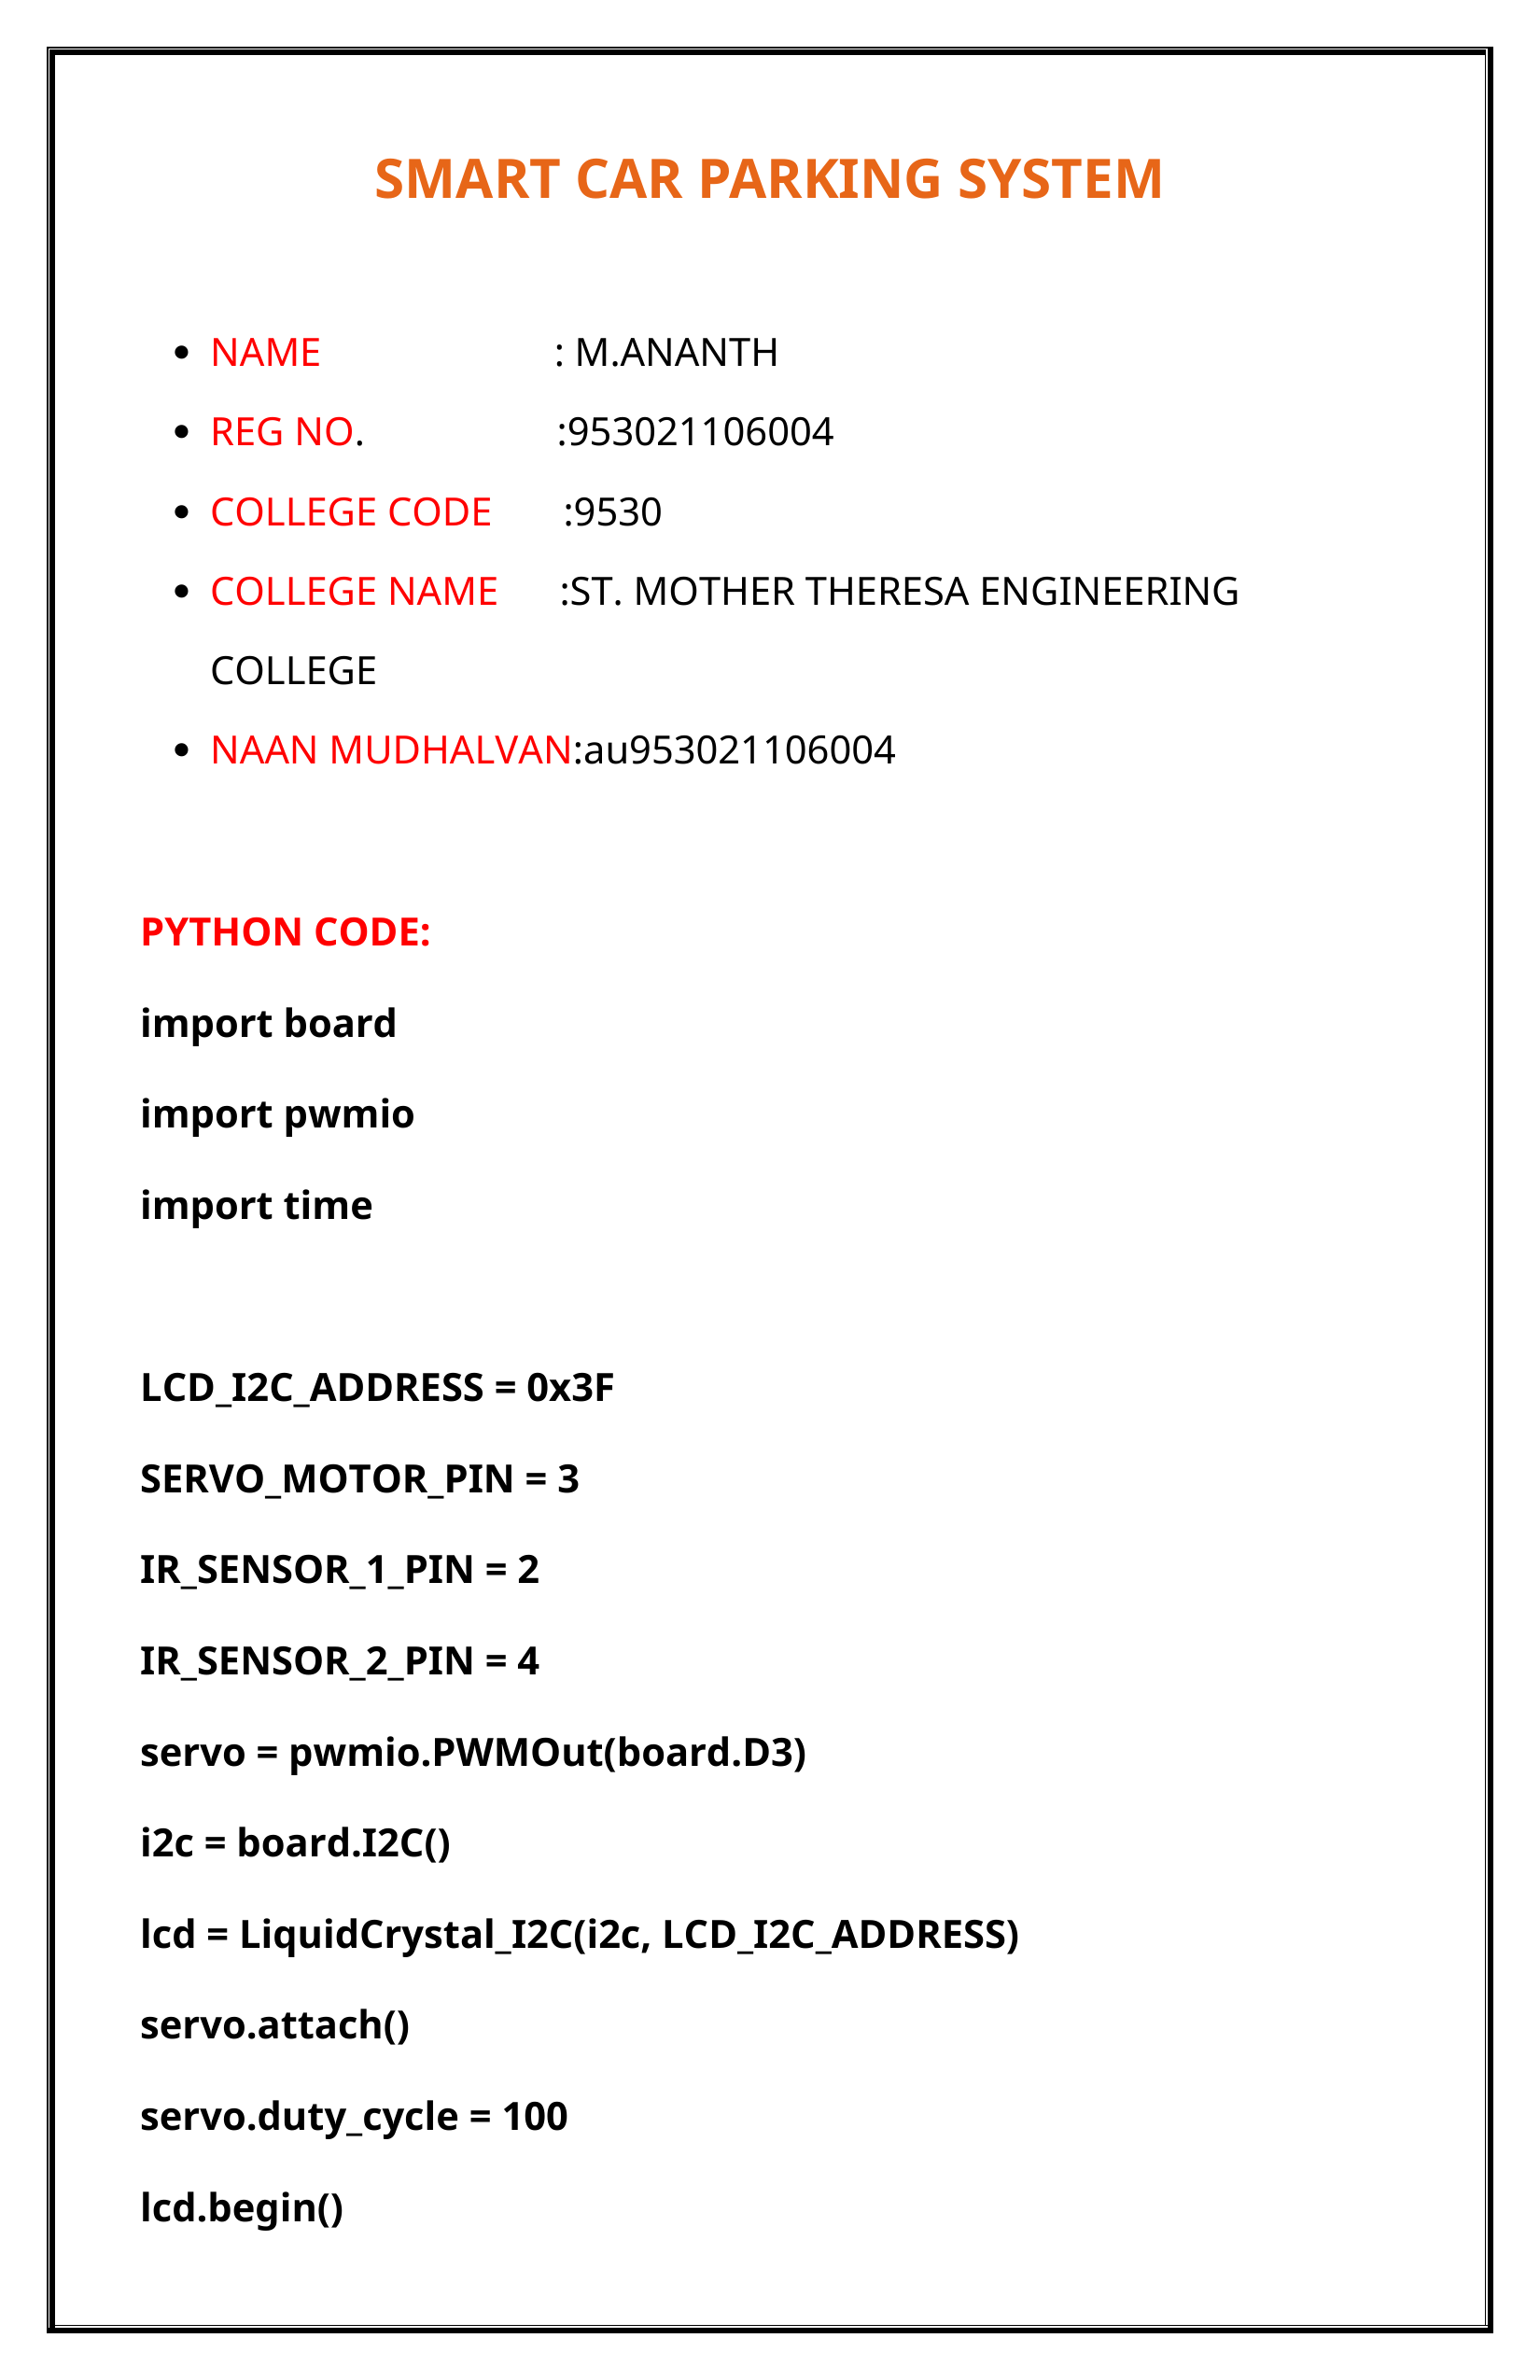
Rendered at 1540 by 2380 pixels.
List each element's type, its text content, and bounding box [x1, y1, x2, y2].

text import board [140, 996, 1400, 1048]
text servo = pwmio.PWMOut(board.D3) [140, 1724, 1400, 1777]
text import time [140, 1178, 1400, 1230]
text IR_SENSOR_2_PIN = 4 [140, 1633, 1400, 1687]
title SMART CAR PARKING SYSTEM [140, 140, 1400, 214]
list NAAN MUDHALVAN:au953021106004 [175, 722, 1400, 776]
text PYTHON CODE: [140, 904, 1400, 958]
list COLLEGE CODE :9530 [175, 483, 1400, 537]
text lcd = LiquidCrystal_I2C(i2c, LCD_I2C_ADDRESS) [140, 1907, 1400, 1959]
text import pwmio [140, 1086, 1400, 1140]
text lcd.begin() [140, 2179, 1400, 2233]
text servo.attach() [140, 1997, 1400, 2051]
list NAME : M.ANANTH [175, 325, 1400, 378]
list COLLEGE NAME :ST. MOTHER THERESA ENGINEERING COLLEGE [175, 563, 1400, 695]
text IR_SENSOR_1_PIN = 2 [140, 1542, 1400, 1595]
text SERVO_MOTOR_PIN = 3 [140, 1450, 1400, 1504]
text servo.duty_cycle = 100 [140, 2089, 1400, 2141]
text LCD_I2C_ADDRESS = 0x3F [140, 1360, 1400, 1413]
list REG NO. :953021106004 [175, 404, 1400, 457]
text i2c = board.I2C() [140, 1815, 1400, 1869]
